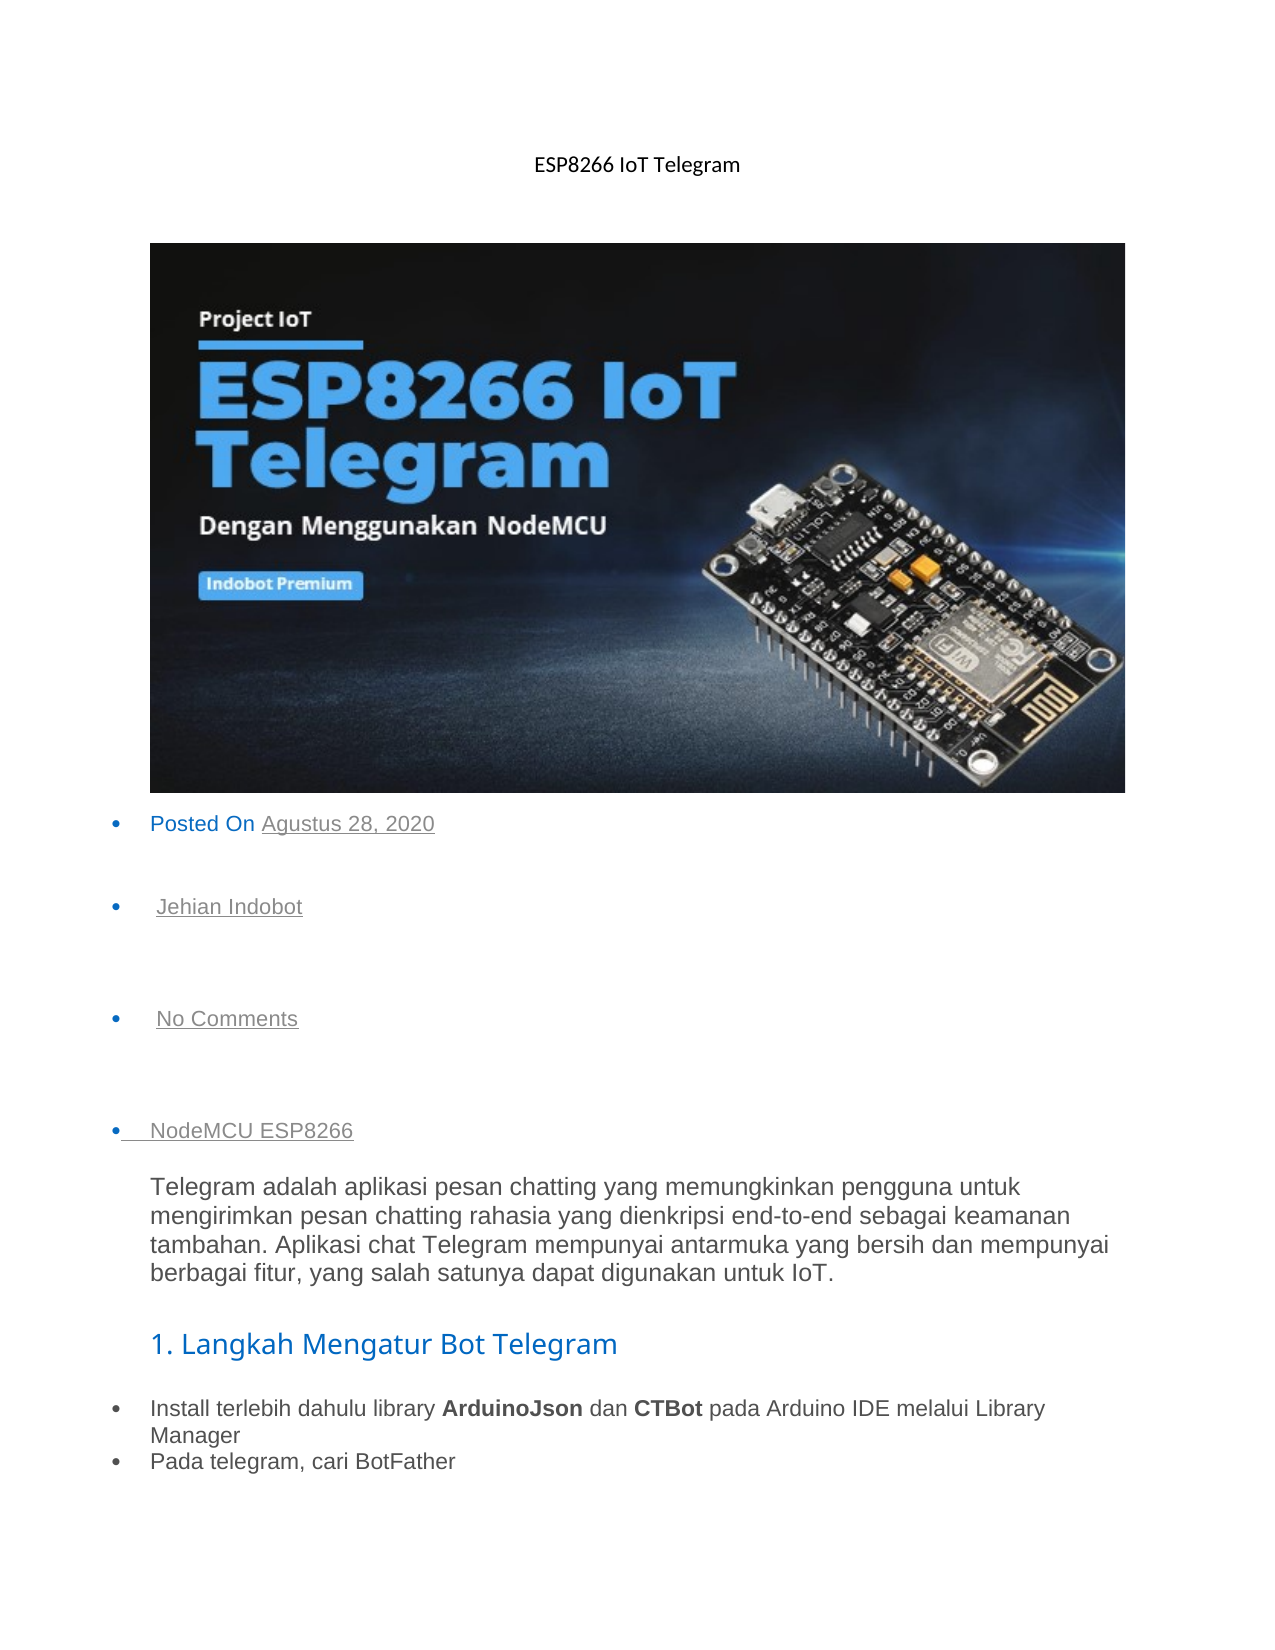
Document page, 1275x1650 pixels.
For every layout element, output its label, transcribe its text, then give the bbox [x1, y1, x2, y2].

text Telegram adalah aplikasi pesan chatting yang memungkinkan pengguna untuk mengirimkan pesan chatting rahasia yang dienkripsi end-to-end sebagai keamanan tambahan. Aplikasi chat Telegram mempunyai antarmuka yang bersih dan mempunyai berbagai fitur, yang salah satunya dapat digunakan untuk IoT. [150, 1172, 1125, 1287]
list Install terlebih dahulu library ArduinoJson dan CTBot pada Arduino IDE melalui Library Manager [112, 1395, 1125, 1448]
subtitle 1. Langkah Mengatur Bot Telegram [150, 1325, 1125, 1363]
text ESP8266 IoT Telegram [150, 150, 1125, 178]
list No Comments [112, 1006, 1094, 1031]
list Posted On Agustus 28, 2020 [112, 811, 1094, 836]
picture [150, 243, 1125, 793]
list Jehian Indobot [112, 894, 1094, 919]
list NodeMCU ESP8266 [112, 1118, 1094, 1143]
list Pada telegram, cari BotFather [112, 1448, 1125, 1474]
